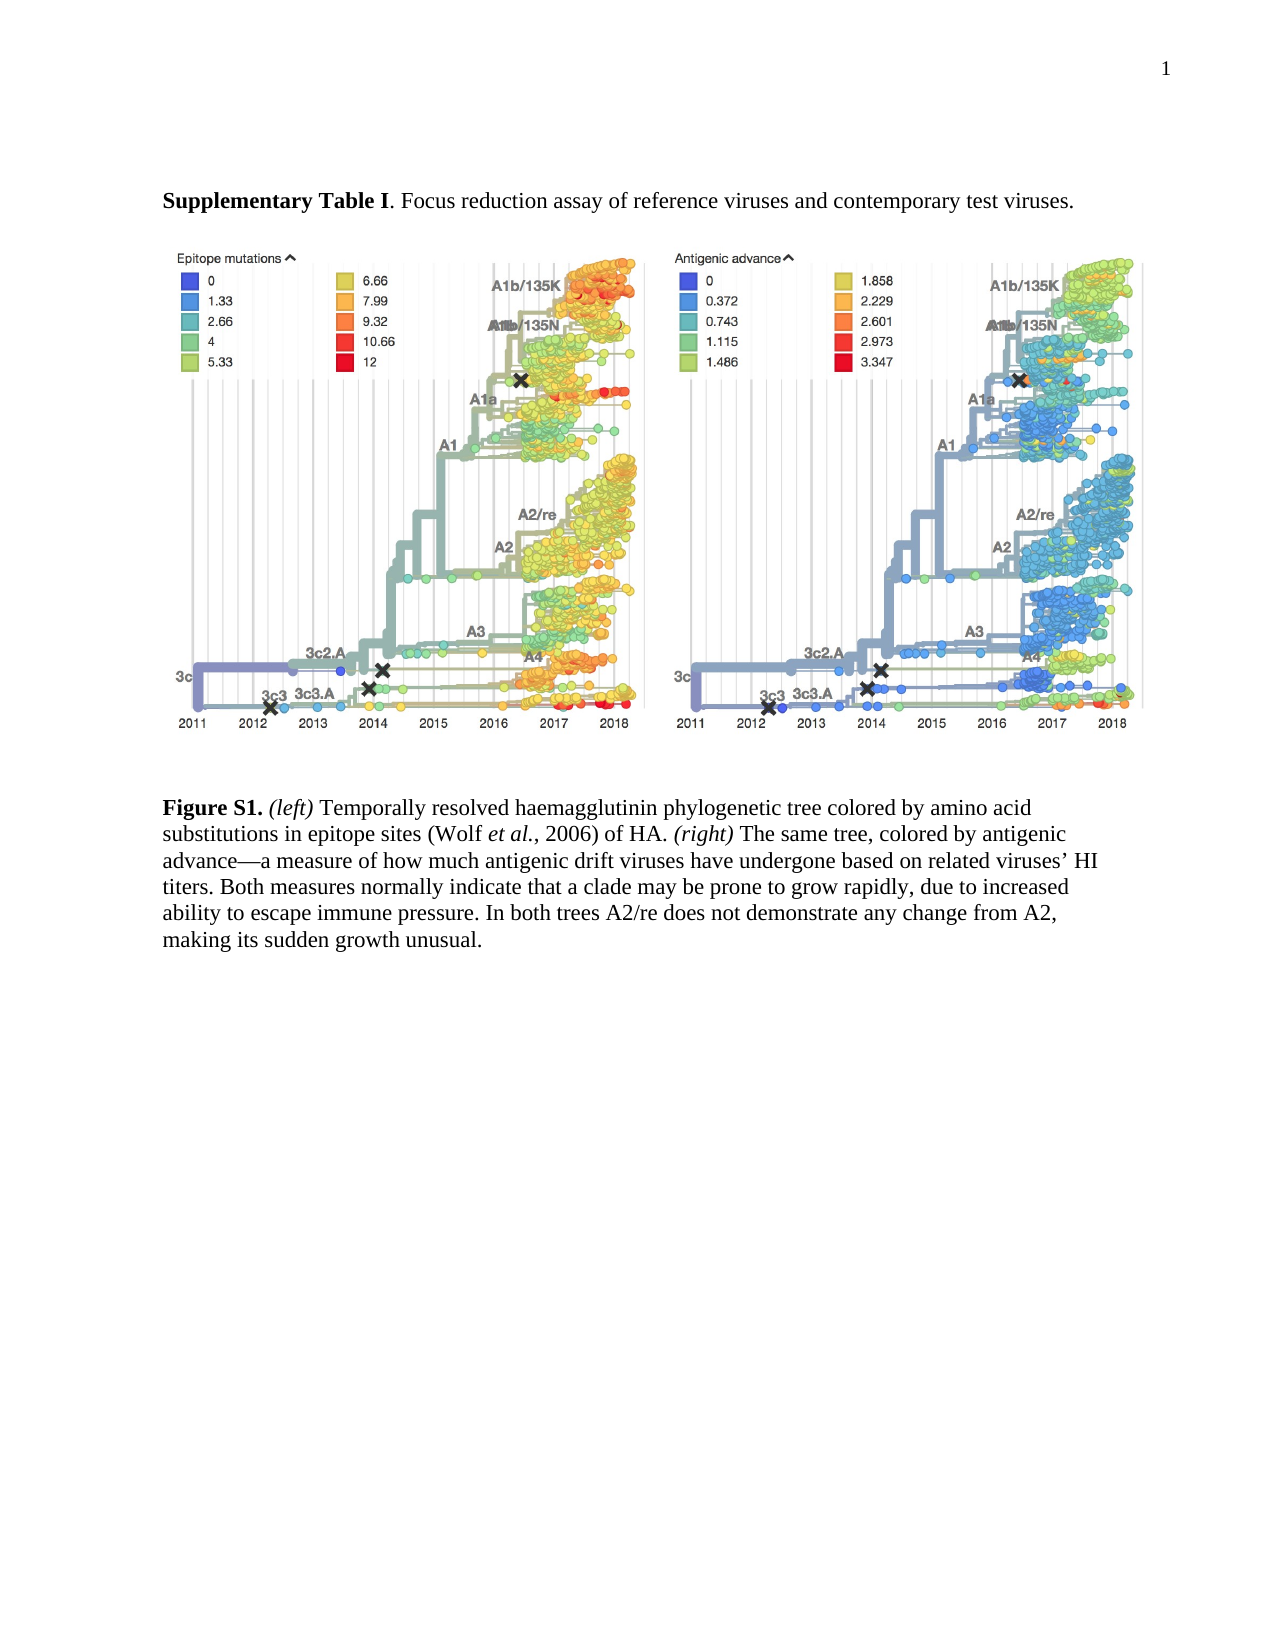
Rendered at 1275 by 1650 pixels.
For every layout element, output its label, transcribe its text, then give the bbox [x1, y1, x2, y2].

text Supplementary Table I. Focus reduction assay of reference viruses and contemporary test viruses. [162, 187, 1125, 213]
picture [169, 238, 1158, 751]
text Figure S1. (left) Temporally resolved haemagglutinin phylogenetic tree colored by amino acid substitutions in epitope sites (Wolf et al., 2006) of HA. (right) The same tree, colored by antigenic advance—a measure of how much antigenic drift viruses have undergone based on related viruses’ HI titers. Both measures normally indicate that a clade may be prone to grow rapidly, due to increased ability to escape immune pressure. In both trees A2/re does not demonstrate any change from A2, making its sudden growth unusual. [162, 794, 1117, 952]
